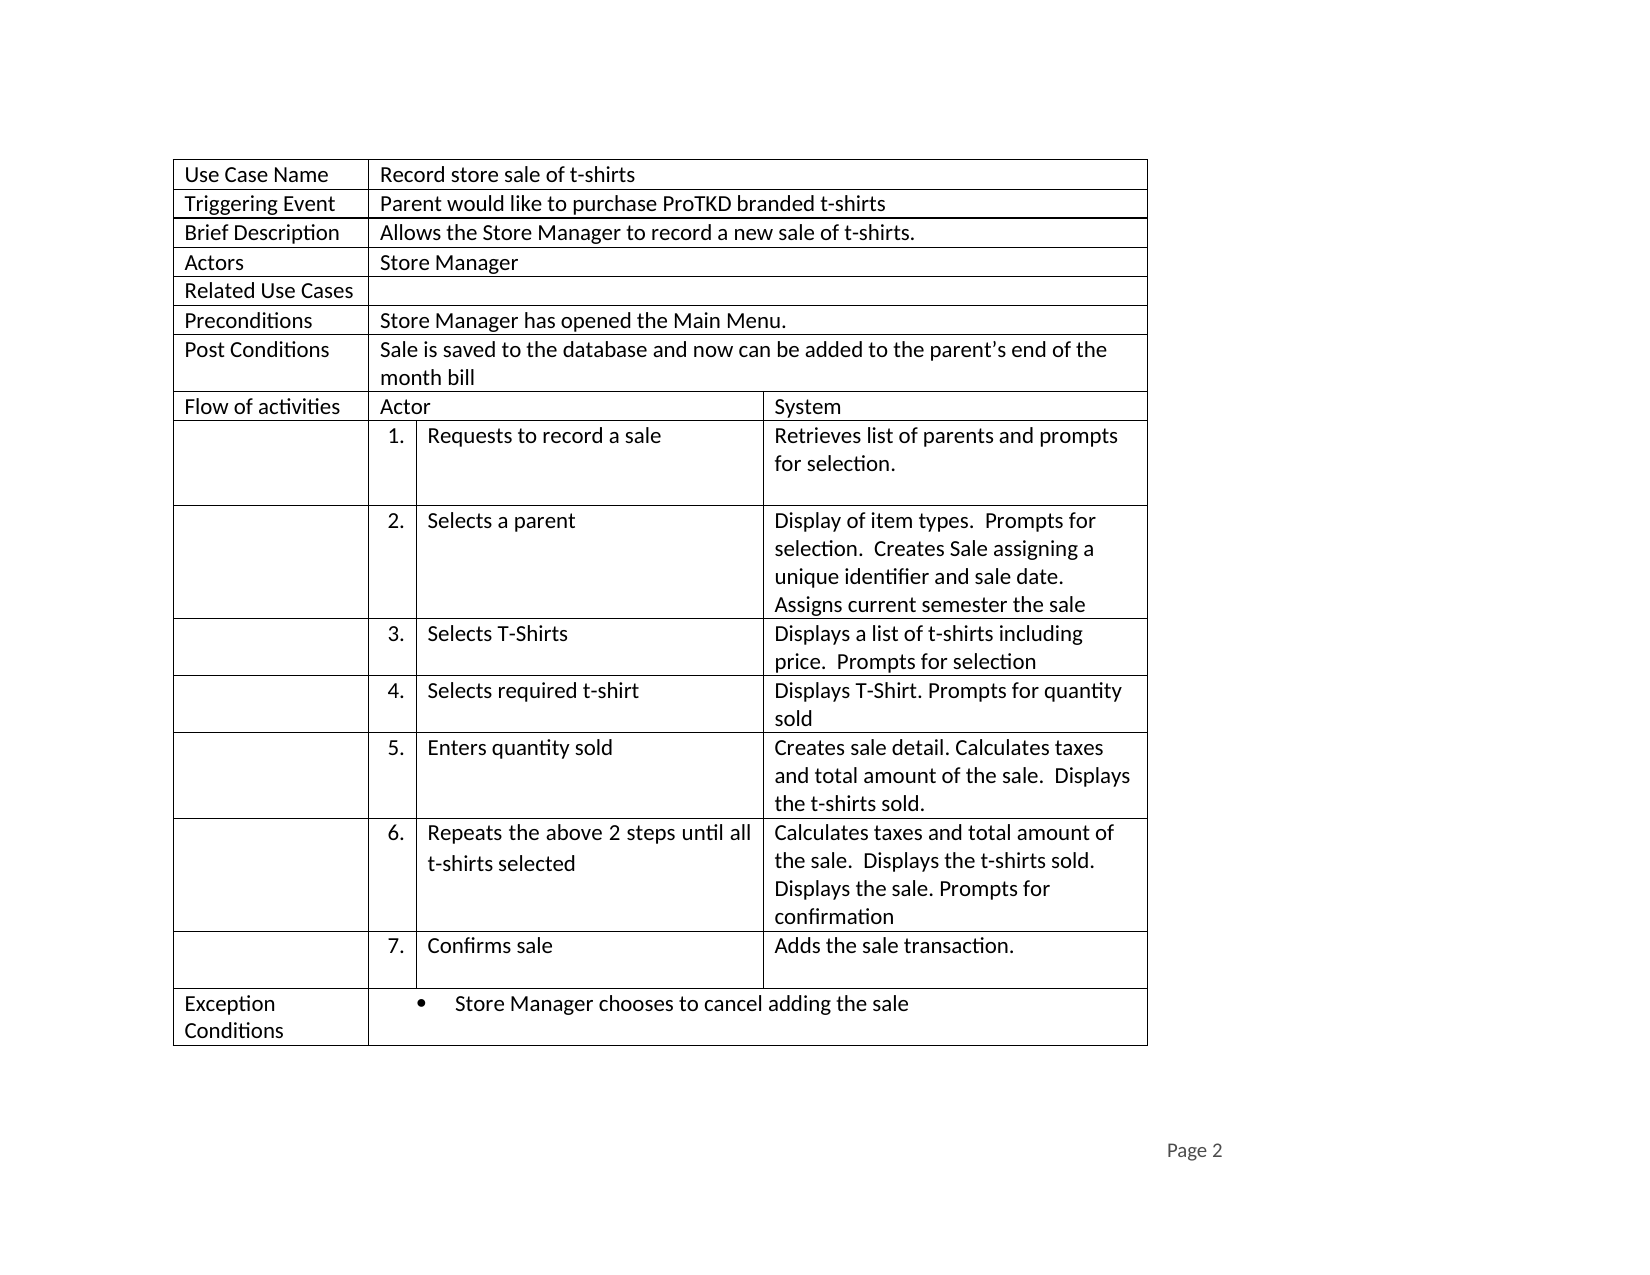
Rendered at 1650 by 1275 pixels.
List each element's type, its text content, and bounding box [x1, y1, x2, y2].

table_cell [369, 619, 416, 675]
table_cell [174, 506, 368, 618]
table_cell Confirms sale [417, 932, 763, 988]
table_cell Repeats the above 2 steps until all t-shirts selected [417, 819, 763, 931]
table_cell [174, 733, 368, 817]
table_cell Requests to record a sale [417, 421, 763, 505]
table_cell Exception Conditions [174, 989, 368, 1045]
table_cell [369, 932, 416, 988]
table_cell Flow of activities [174, 392, 368, 420]
table_cell [174, 932, 368, 988]
table_cell Store Manager [369, 248, 1147, 276]
table_cell Calculates taxes and total amount of the sale. Displays the t-shirts sold. Displays the sale. Prompts for confirmation [764, 819, 1147, 931]
table_cell Actors [174, 248, 368, 276]
table_cell [174, 619, 368, 675]
table_cell [369, 676, 416, 732]
table_cell Triggering Event [174, 190, 368, 217]
table_cell Brief Description [174, 219, 368, 247]
table_cell Selects required t-shirt [417, 676, 763, 732]
table_cell Display of item types. Prompts for selection. Creates Sale assigning a unique identifier and sale date. Assigns current semester the sale [764, 506, 1147, 618]
table_cell [369, 277, 1147, 305]
table_cell [369, 506, 416, 618]
table_cell Parent would like to purchase ProTKD branded t-shirts [369, 190, 1147, 217]
table_cell [369, 819, 416, 931]
table_cell Enters quantity sold [417, 733, 763, 817]
table_cell Actor [369, 392, 763, 420]
table_cell Adds the sale transaction. [764, 932, 1147, 988]
table_cell Store Manager chooses to cancel adding the sale [369, 989, 1147, 1045]
table_cell Creates sale detail. Calculates taxes and total amount of the sale. Displays the t-shirts sold. [764, 733, 1147, 817]
table_cell [174, 421, 368, 505]
table_header Use Case Name [174, 160, 368, 188]
table_header Record store sale of t-shirts [369, 160, 1147, 188]
table_cell [369, 421, 416, 505]
table_cell Retrieves list of parents and prompts for selection. [764, 421, 1147, 505]
table_cell [369, 733, 416, 817]
table_cell Allows the Store Manager to record a new sale of t-shirts. [369, 219, 1147, 247]
table_cell Sale is saved to the database and now can be added to the parent’s end of the month bill [369, 335, 1147, 391]
table_cell Displays T-Shirt. Prompts for quantity sold [764, 676, 1147, 732]
table_cell Displays a list of t-shirts including price. Prompts for selection [764, 619, 1147, 675]
table_cell Selects a parent [417, 506, 763, 618]
table_cell [174, 819, 368, 931]
table_cell Related Use Cases [174, 277, 368, 305]
table_cell Selects T-Shirts [417, 619, 763, 675]
table_cell Post Conditions [174, 335, 368, 391]
table_cell Preconditions [174, 306, 368, 334]
table_cell [174, 676, 368, 732]
table_cell Store Manager has opened the Main Menu. [369, 306, 1147, 334]
table_cell System [764, 392, 1147, 420]
